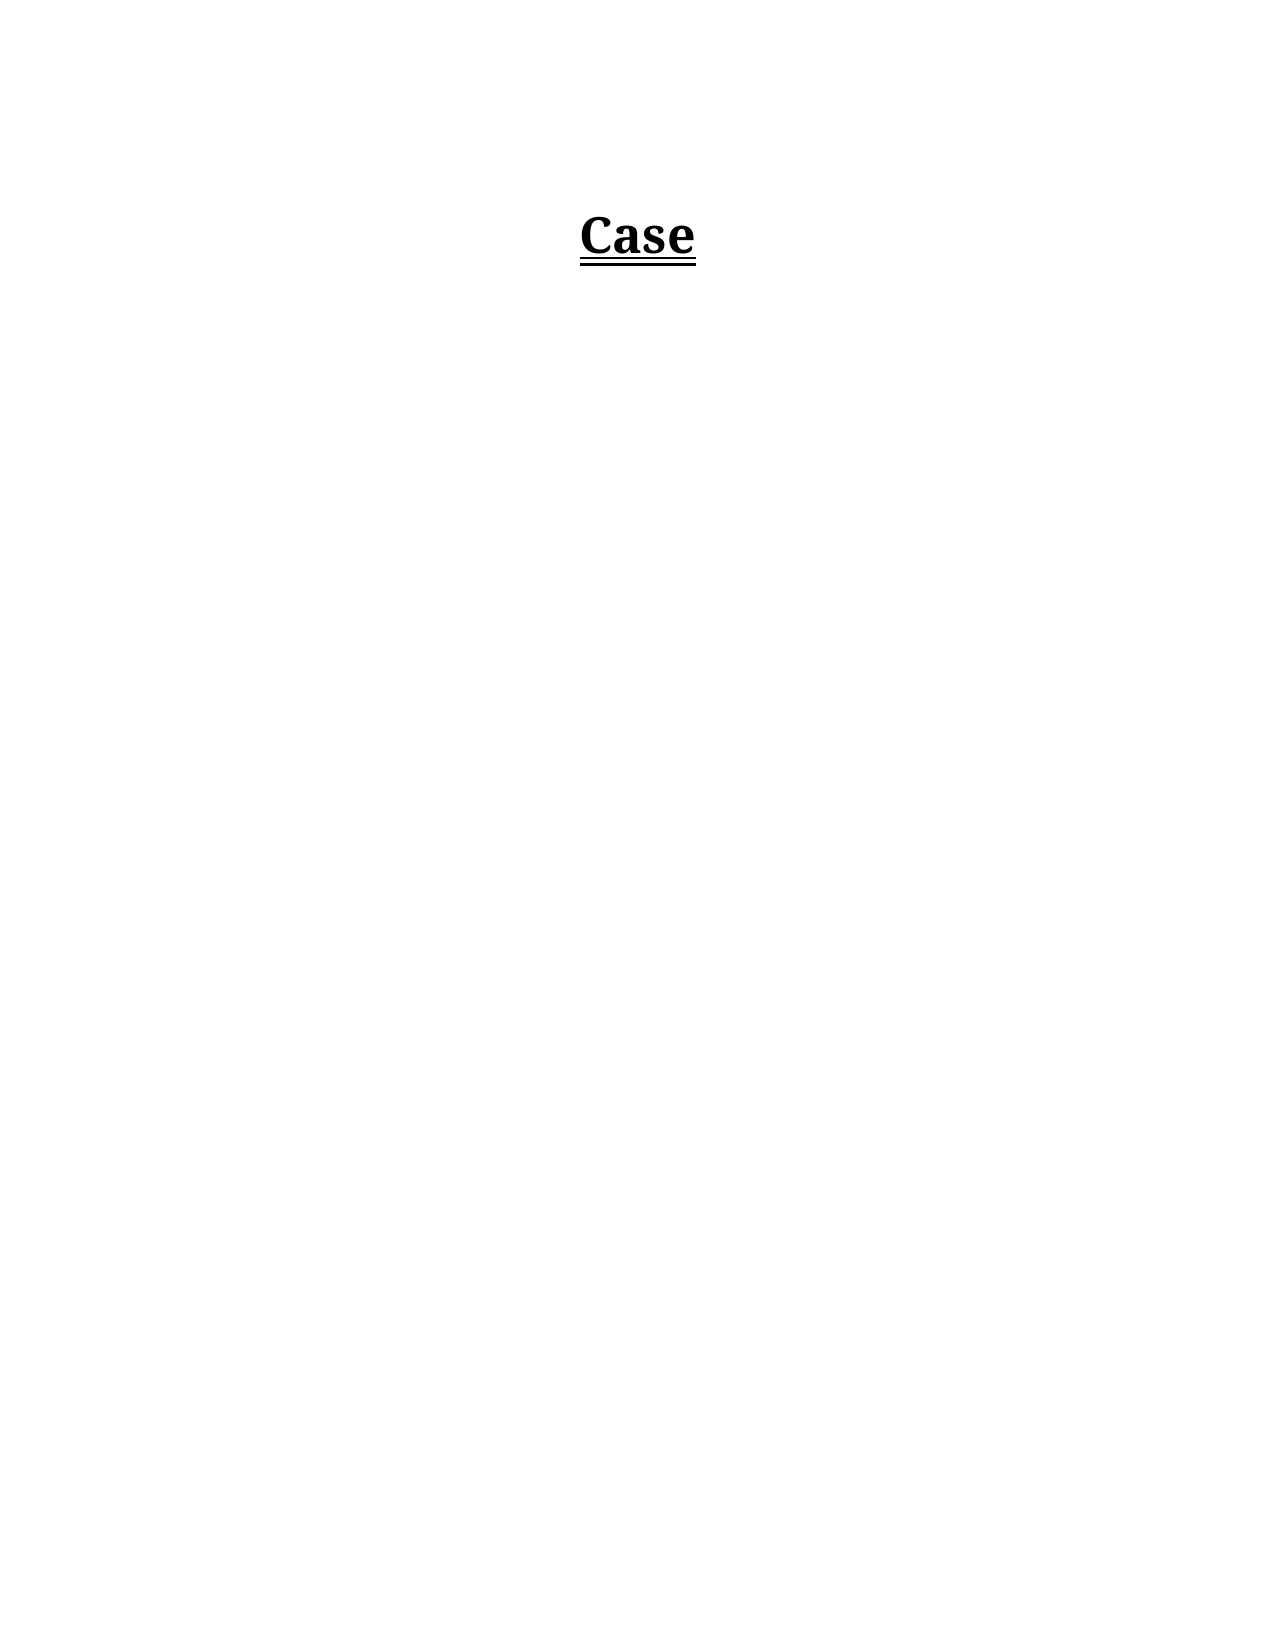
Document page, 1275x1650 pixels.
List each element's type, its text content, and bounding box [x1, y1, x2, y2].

subtitle Case [150, 200, 1125, 268]
